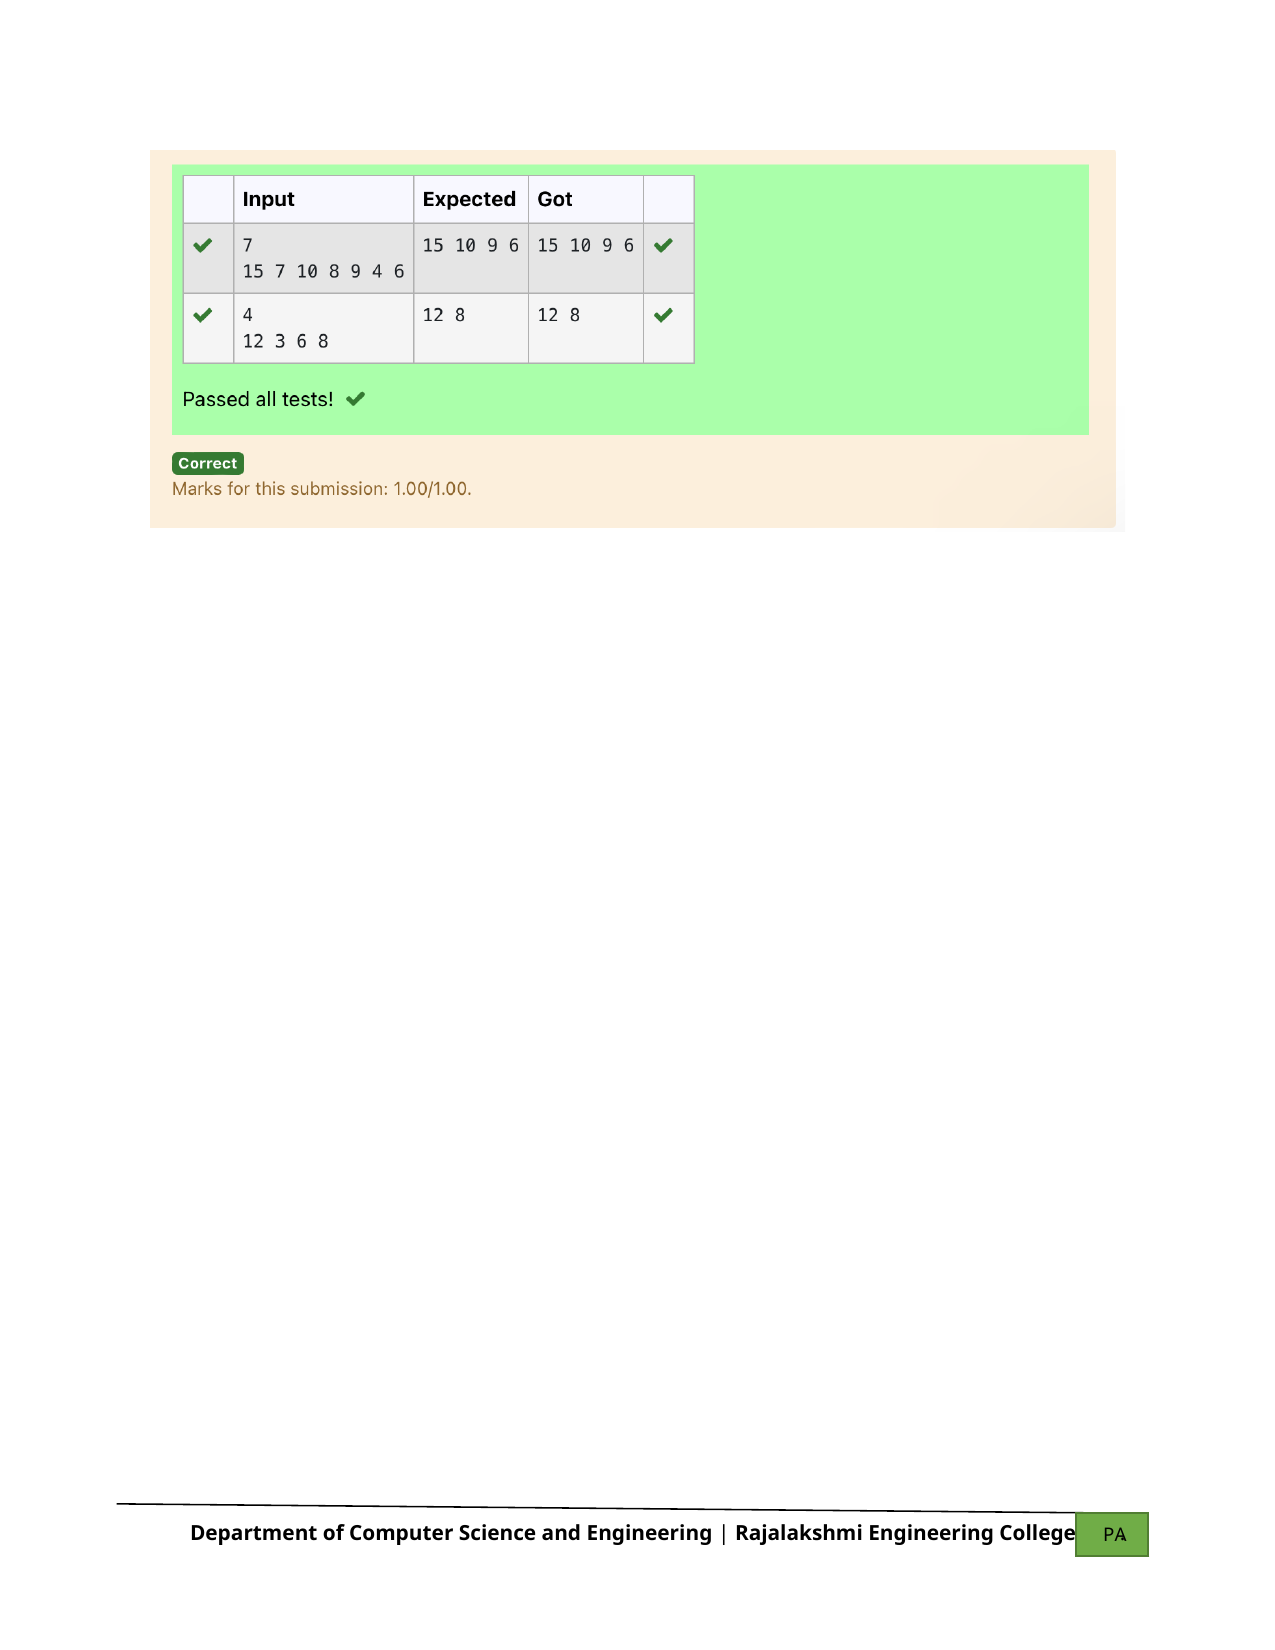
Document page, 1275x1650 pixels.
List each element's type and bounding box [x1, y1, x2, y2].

picture [150, 150, 1125, 532]
